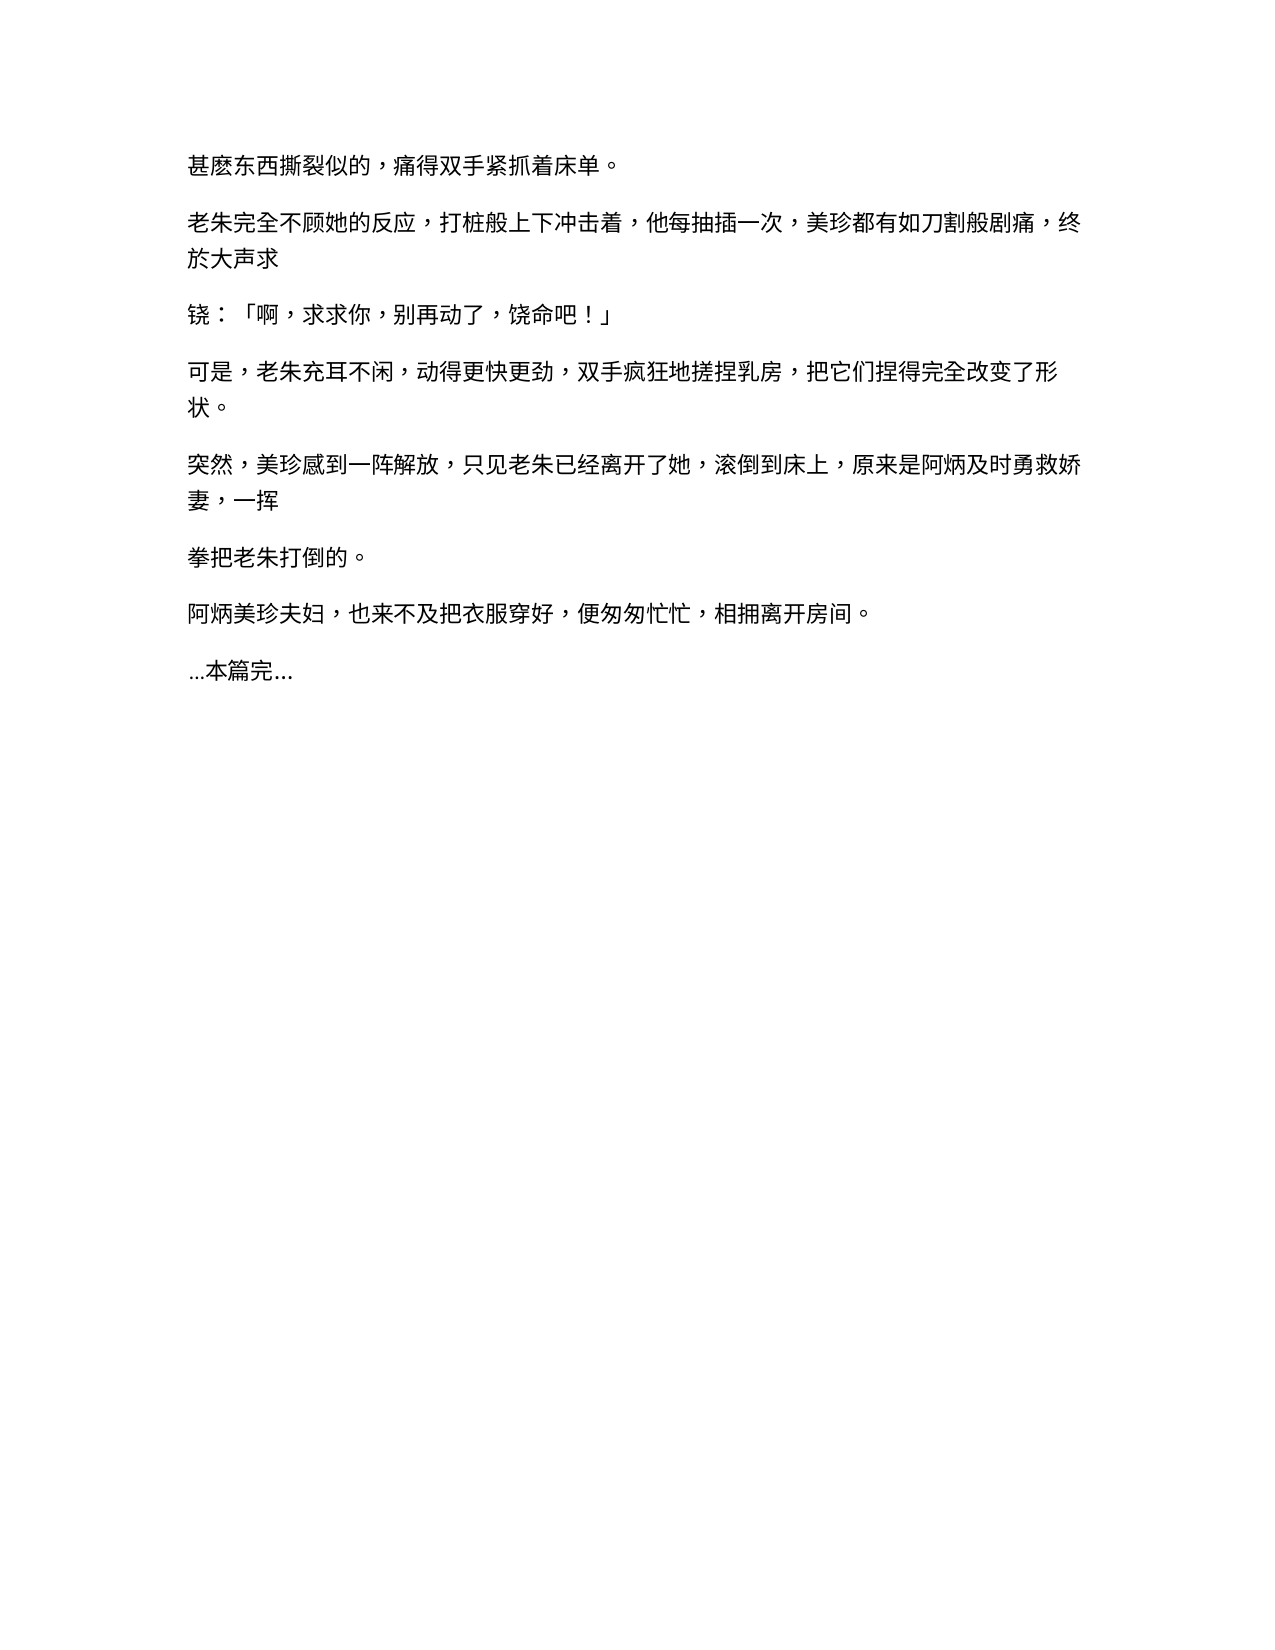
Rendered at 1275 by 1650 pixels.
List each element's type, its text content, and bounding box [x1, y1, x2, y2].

text 铙：「啊，求求你，别再动了，饶命吧！」 [187, 299, 1087, 331]
text 阿炳美珍夫妇，也来不及把衣服穿好，便匆匆忙忙，相拥离开房间。 [187, 598, 1087, 630]
text 可是，老朱充耳不闲，动得更快更劲，双手疯狂地搓捏乳房，把它们捏得完全改变了形状。 [187, 356, 1087, 423]
text …本篇完… [187, 655, 1087, 686]
text 拳把老朱打倒的。 [187, 542, 1087, 573]
text 突然，美珍感到一阵解放，只见老朱已经离开了她，滚倒到床上，原来是阿炳及时勇救娇妻，一挥 [187, 449, 1087, 516]
text 老朱完全不顾她的反应，打桩般上下冲击着，他每抽插一次，美珍都有如刀割般剧痛，终於大声求 [187, 207, 1087, 274]
text 甚麽东西撕裂似的，痛得双手紧抓着床单。 [187, 150, 1087, 181]
